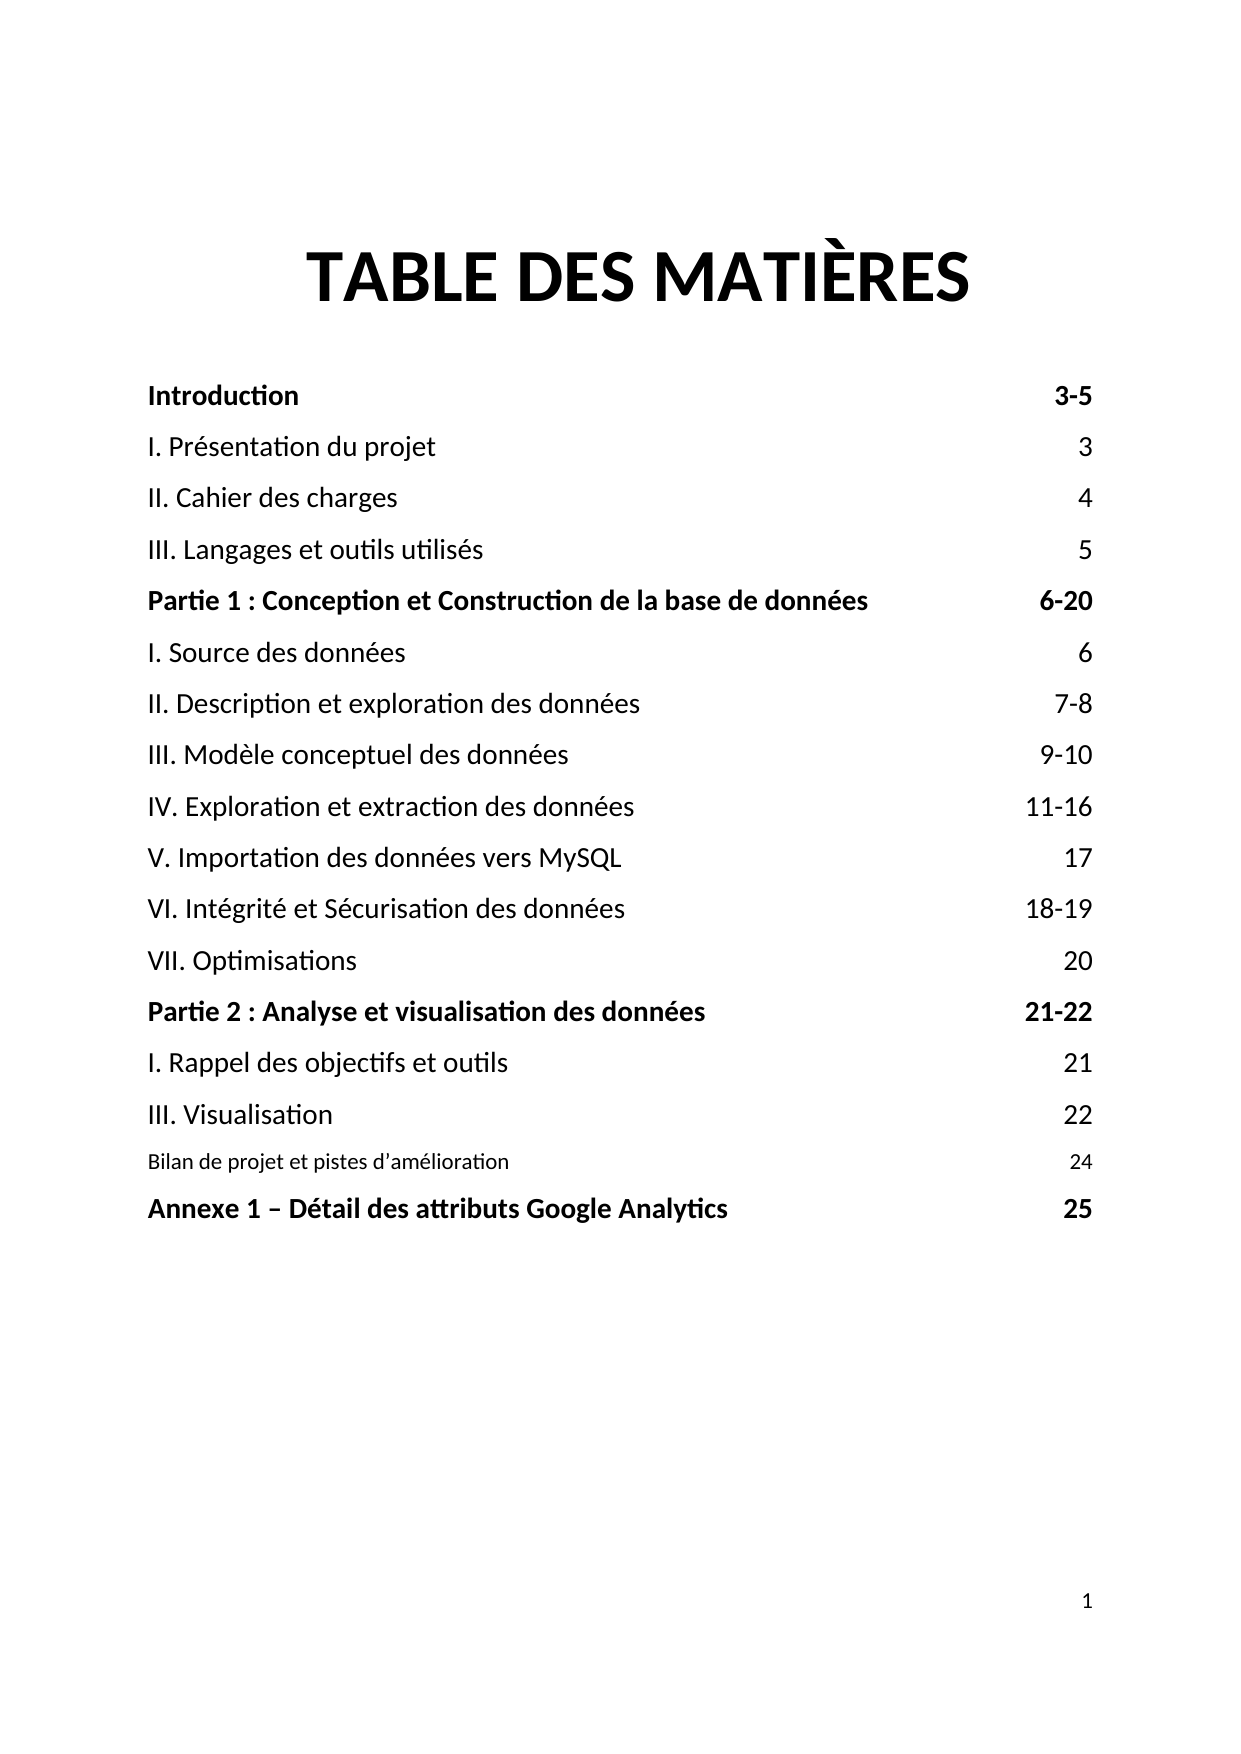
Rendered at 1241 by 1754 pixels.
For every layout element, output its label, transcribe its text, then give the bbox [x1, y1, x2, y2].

text II. Cahier des charges 4 [147, 479, 1093, 515]
text I. Source des données 6 [147, 634, 1093, 669]
text III. Langages et outils utilisés 5 [147, 531, 1093, 567]
text III. Modèle conceptuel des données 9-10 [147, 736, 1093, 772]
text Annexe 1 – Détail des attributs Google Analytics 25 [148, 1190, 1093, 1225]
text Partie 1 : Conception et Construction de la base de données 6-20 [148, 582, 1093, 618]
text VII. Optimisations 20 [147, 942, 1093, 977]
text IV. Exploration et extraction des données 11-16 [147, 788, 1093, 823]
text VI. Intégrité et Sécurisation des données 18-19 [147, 890, 1093, 926]
text I. Présentation du projet 3 [147, 428, 1093, 464]
text V. Importation des données vers MySQL 17 [147, 839, 1093, 875]
text II. Description et exploration des données 7-8 [147, 685, 1093, 721]
text Introduction 3-5 [148, 377, 1093, 412]
text I. Rappel des objectifs et outils 21 [147, 1044, 1093, 1080]
text Partie 2 : Analyse et visualisation des données 21-22 [148, 993, 1093, 1029]
text III. Visualisation 22 [147, 1096, 1093, 1131]
title TABLE DES MATIÈRES [185, 229, 1093, 321]
